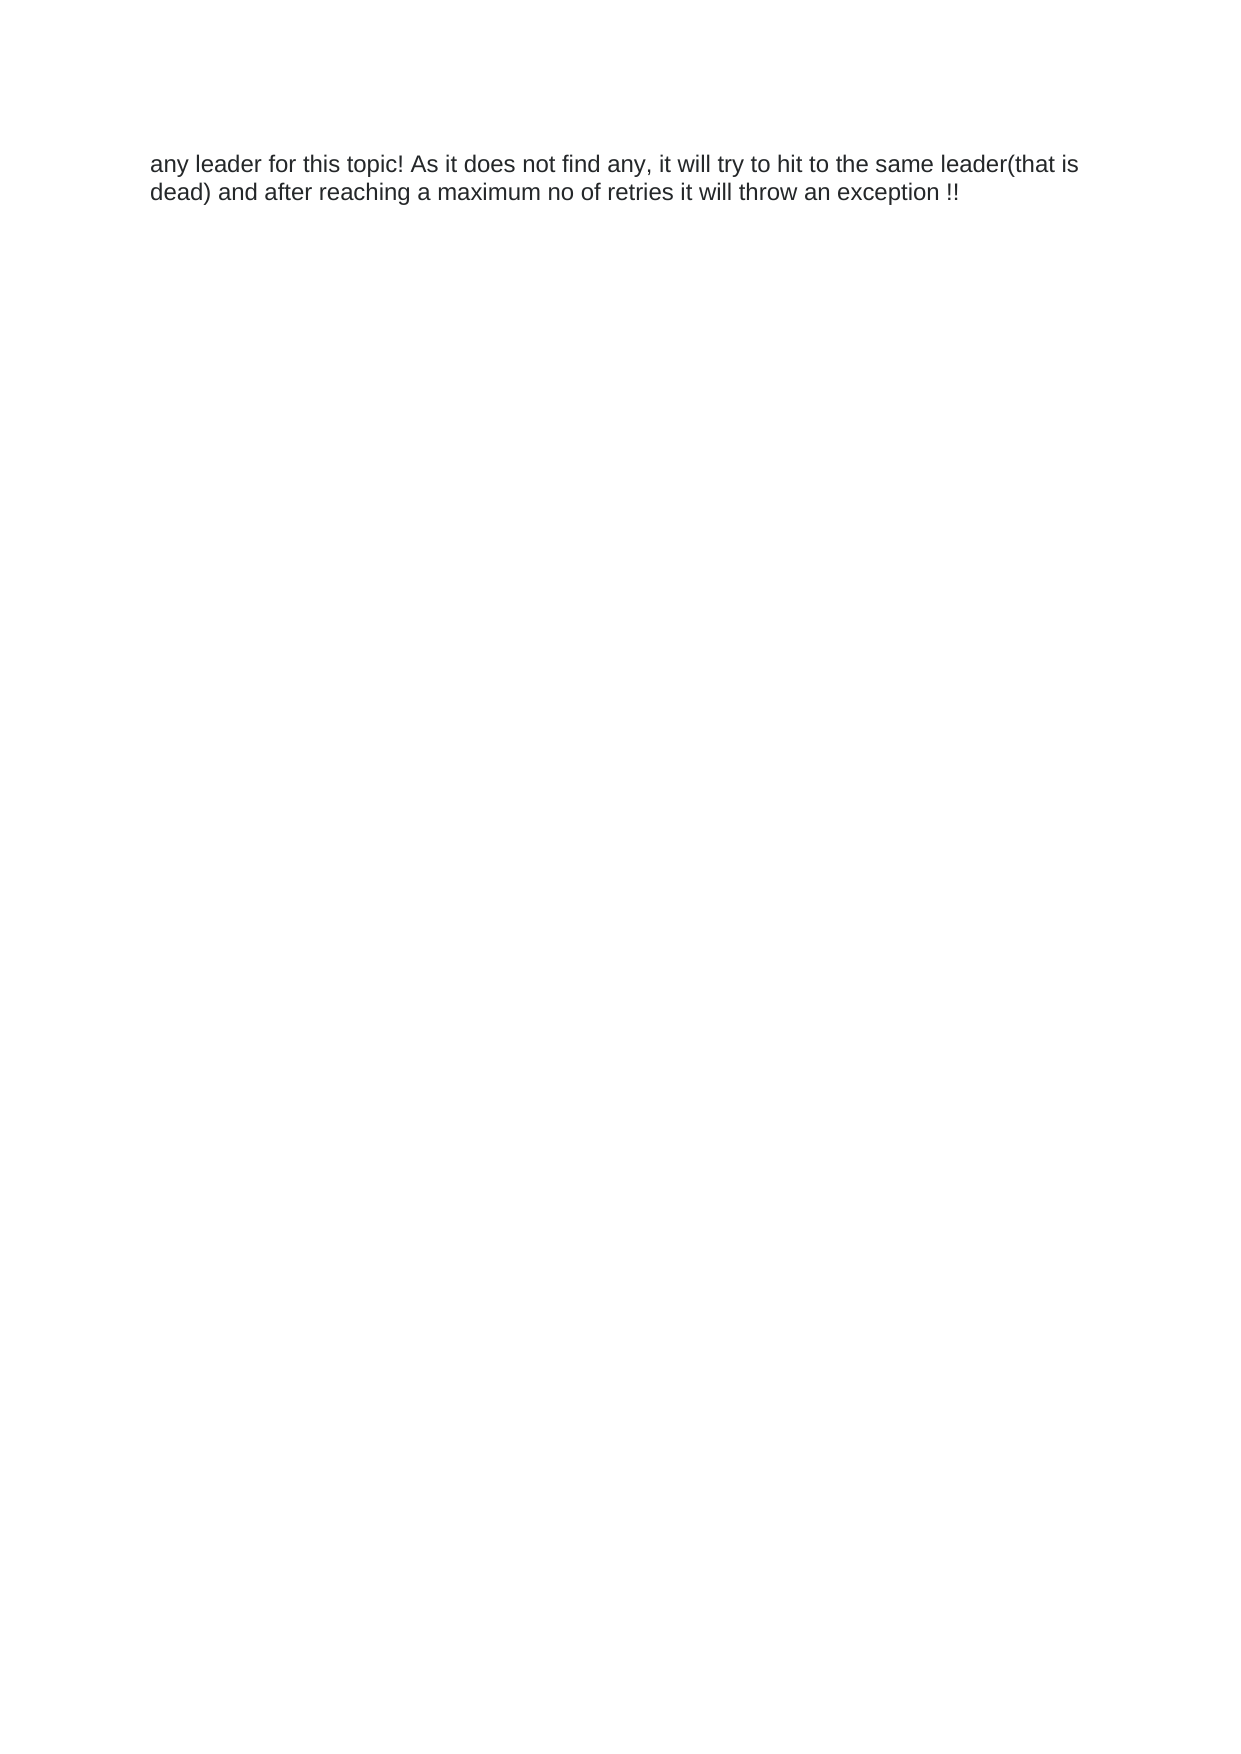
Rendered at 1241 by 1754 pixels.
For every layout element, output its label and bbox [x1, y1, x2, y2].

text [150, 150, 1090, 205]
